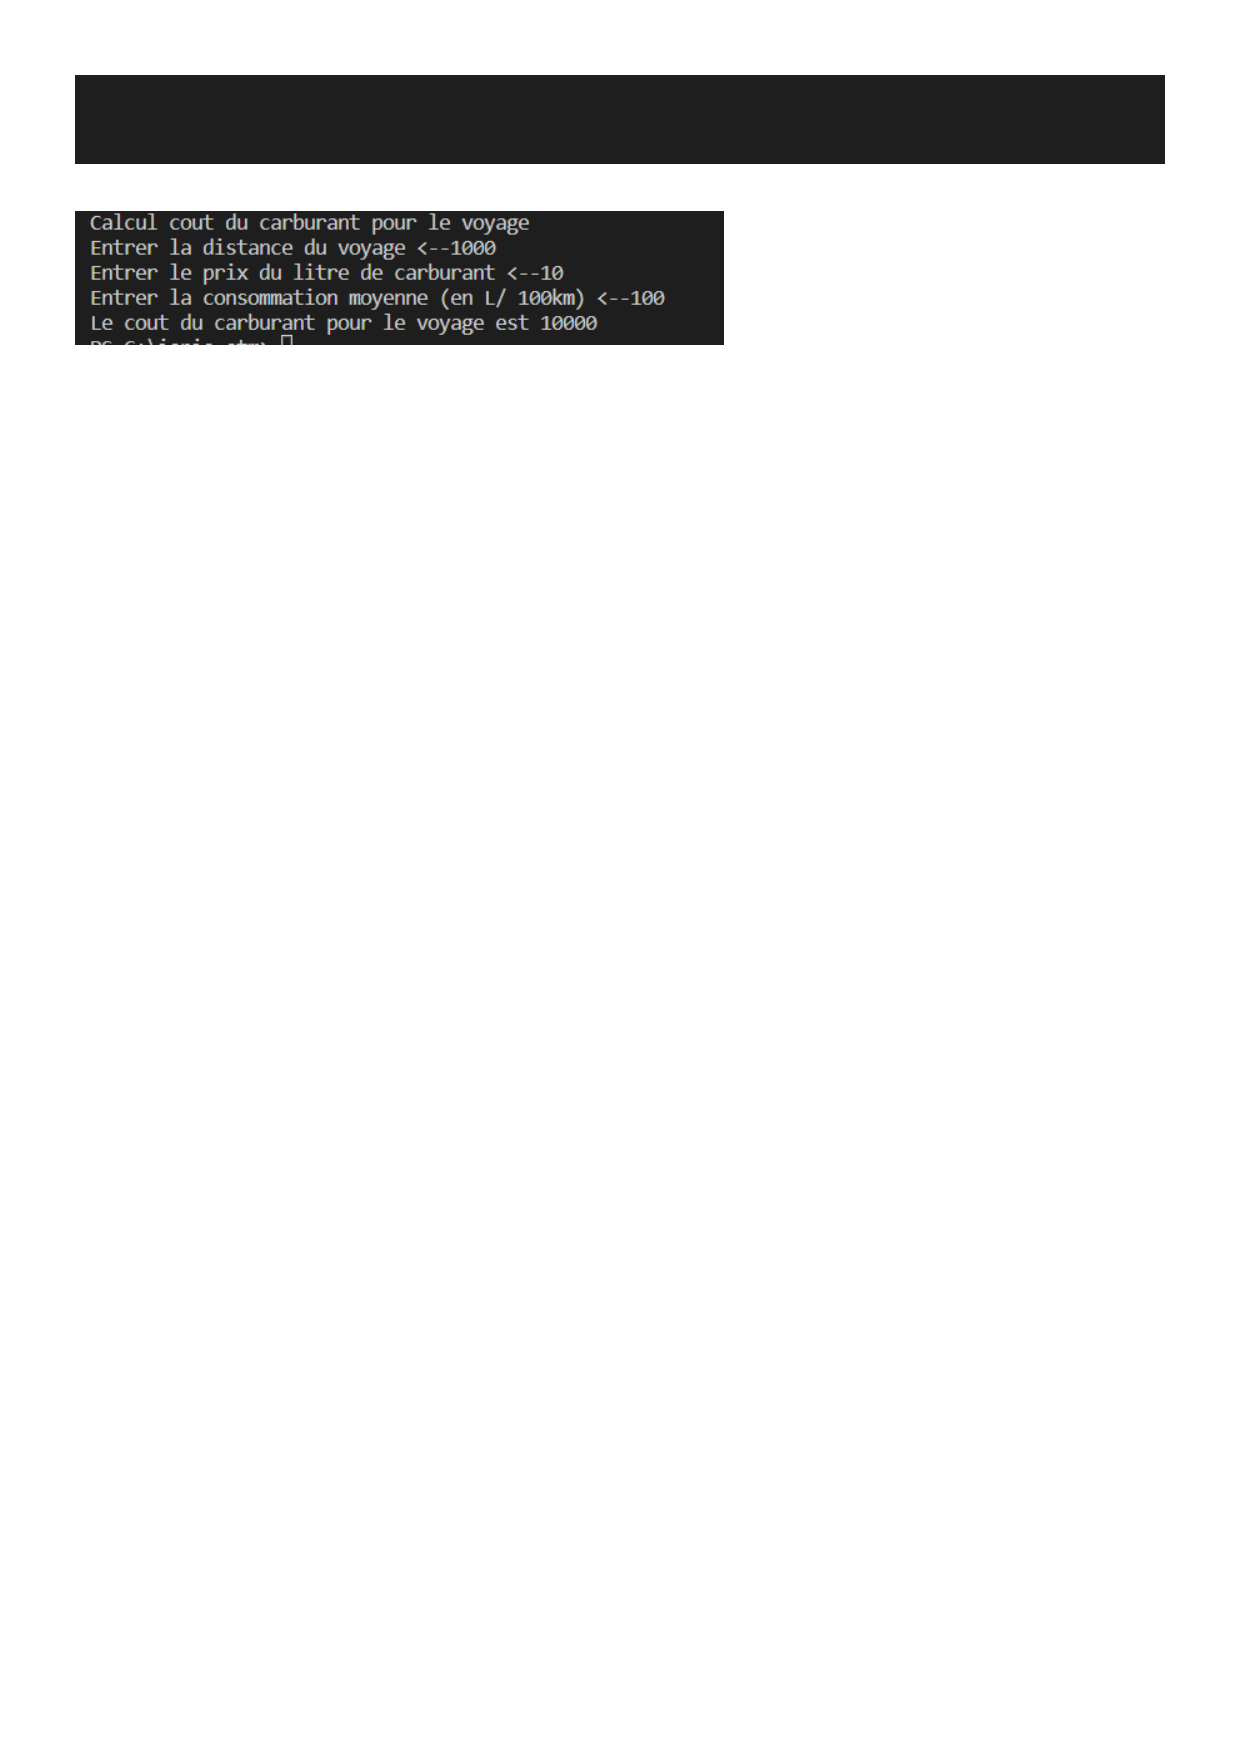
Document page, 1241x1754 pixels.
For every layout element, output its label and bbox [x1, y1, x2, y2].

picture [75, 211, 724, 345]
